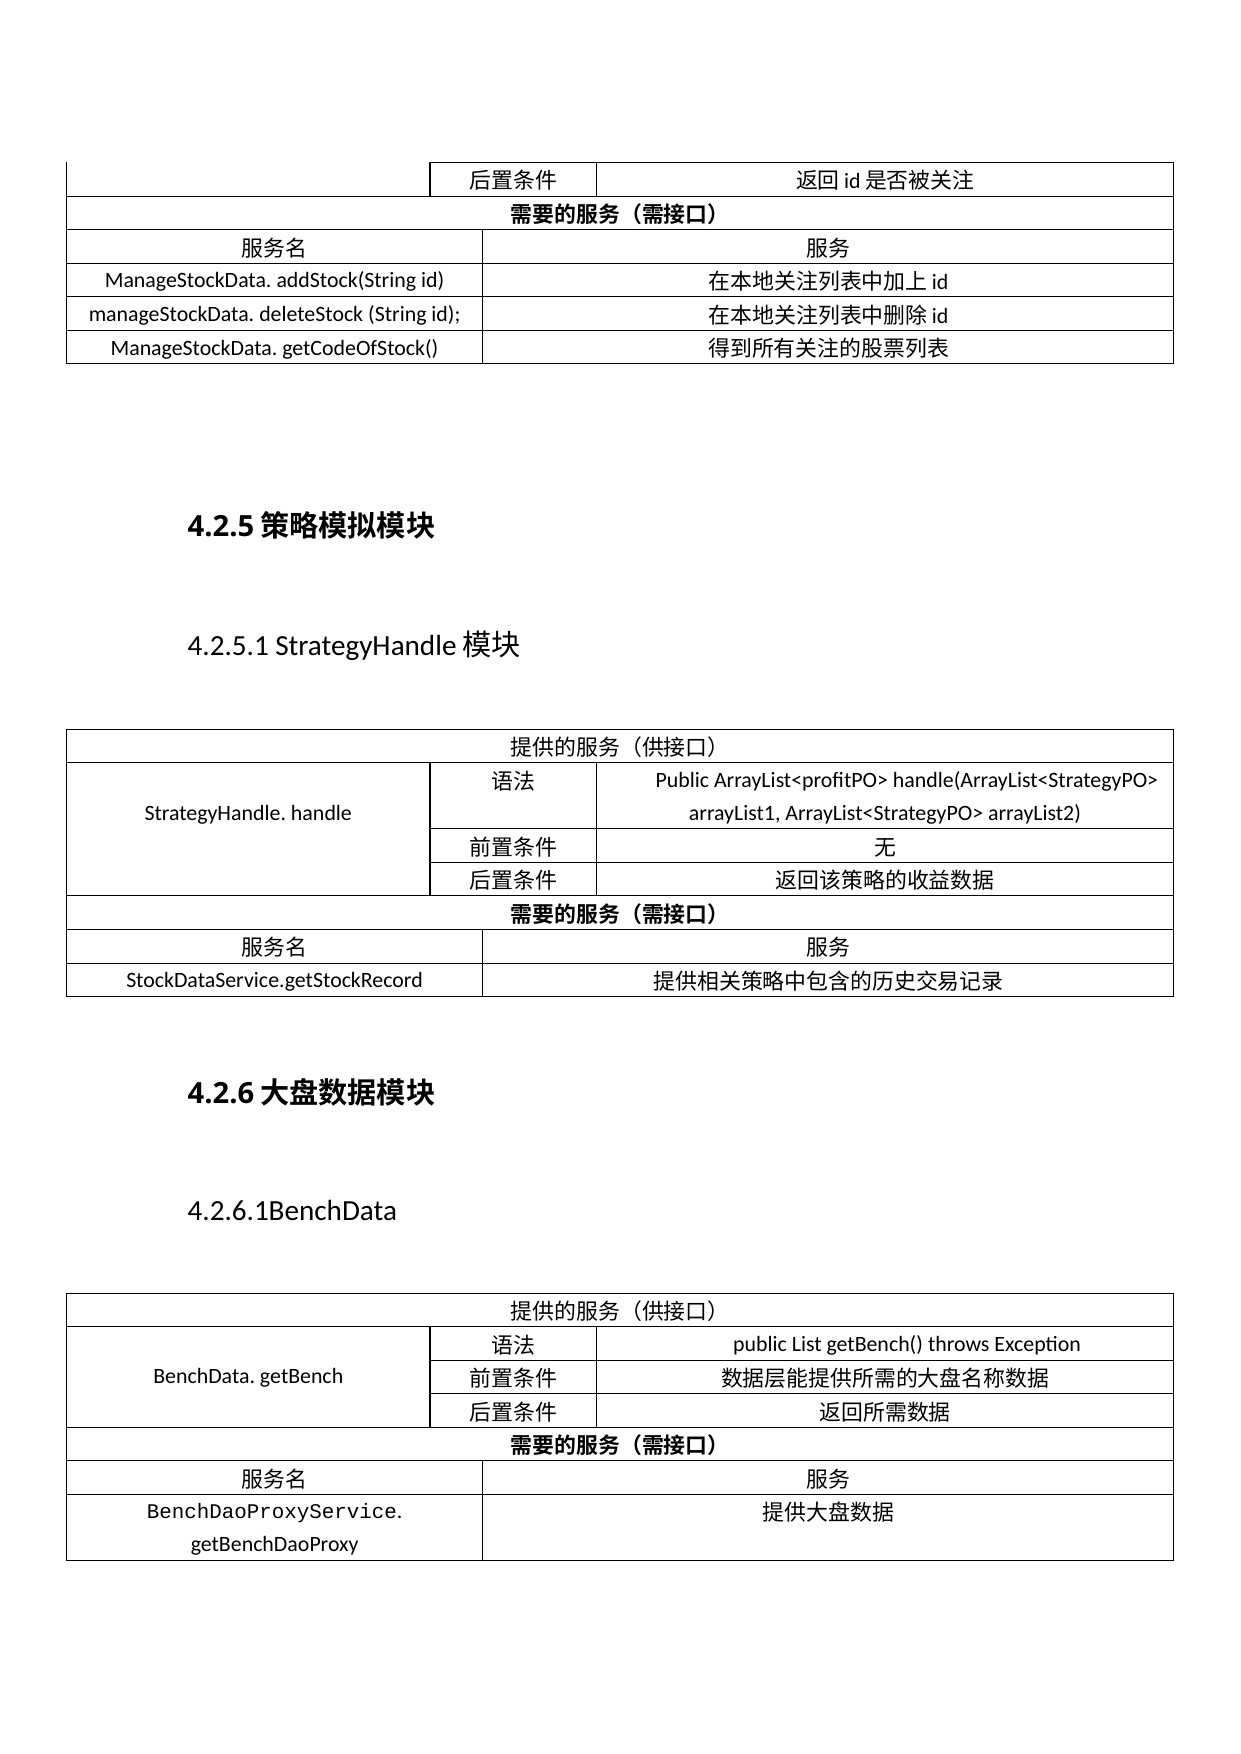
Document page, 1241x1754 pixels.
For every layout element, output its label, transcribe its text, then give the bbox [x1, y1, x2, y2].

table_cell 返回所需数据 [597, 1394, 1173, 1427]
subtitle 4.2.5.1 StrategyHandle模块 [187, 610, 1053, 675]
table_cell 后置条件 [431, 863, 596, 895]
table_cell 无 [597, 829, 1173, 862]
table_cell 后置条件 [431, 163, 596, 196]
table_cell BenchDaoProxyService. getBenchDaoProxy [67, 1495, 482, 1560]
table_cell BenchData. getBench [67, 1327, 429, 1427]
table_cell 提供相关策略中包含的历史交易记录 [483, 964, 1173, 996]
table_cell 服务名 [67, 930, 482, 962]
table_cell public List getBench() throws Exception [597, 1327, 1173, 1360]
table_cell 需要的服务（需接口） [67, 896, 1173, 929]
subtitle 4.2.6大盘数据模块 [187, 1059, 1053, 1124]
table_cell 前置条件 [431, 829, 596, 862]
table_cell manageStockData. deleteStock (String id); [67, 297, 482, 330]
table_cell 需要的服务（需接口） [67, 197, 1173, 229]
table_header 提供的服务（供接口） [67, 730, 1173, 762]
table_cell 服务 [483, 230, 1173, 263]
table_cell 返回该策略的收益数据 [597, 863, 1173, 895]
table_cell 语法 [431, 763, 596, 828]
table_cell 提供大盘数据 [483, 1495, 1173, 1560]
table_cell StrategyHandle. handle [67, 763, 429, 895]
table_cell 语法 [431, 1327, 596, 1360]
table_cell ManageStockData. getCodeOfStock() [67, 331, 482, 363]
table_cell 服务名 [67, 230, 482, 263]
table_cell 服务名 [67, 1461, 482, 1494]
table_cell 前置条件 [431, 1361, 596, 1393]
subtitle 4.2.5策略模拟模块 [187, 491, 1053, 556]
table_cell 返回id是否被关注 [597, 163, 1173, 196]
table_cell 服务 [483, 1461, 1173, 1494]
table_cell 在本地关注列表中删除id [483, 297, 1173, 330]
table_cell StockDataService.getStockRecord [67, 964, 482, 996]
subtitle 4.2.6.1BenchData [187, 1177, 1053, 1242]
table_cell 在本地关注列表中加上id [483, 264, 1173, 296]
table_cell ManageStockData. addStock(String id) [67, 264, 482, 296]
table_cell 服务 [483, 930, 1173, 962]
table_cell 需要的服务（需接口） [67, 1428, 1173, 1460]
table_cell 后置条件 [431, 1394, 596, 1427]
table_cell 得到所有关注的股票列表 [483, 331, 1173, 363]
table_header 提供的服务（供接口） [67, 1294, 1173, 1326]
table_cell Public ArrayList<profitPO> handle(ArrayList<StrategyPO> arrayList1, ArrayList<StrategyPO> arrayList2) [597, 763, 1173, 828]
table_cell 数据层能提供所需的大盘名称数据 [597, 1361, 1173, 1393]
